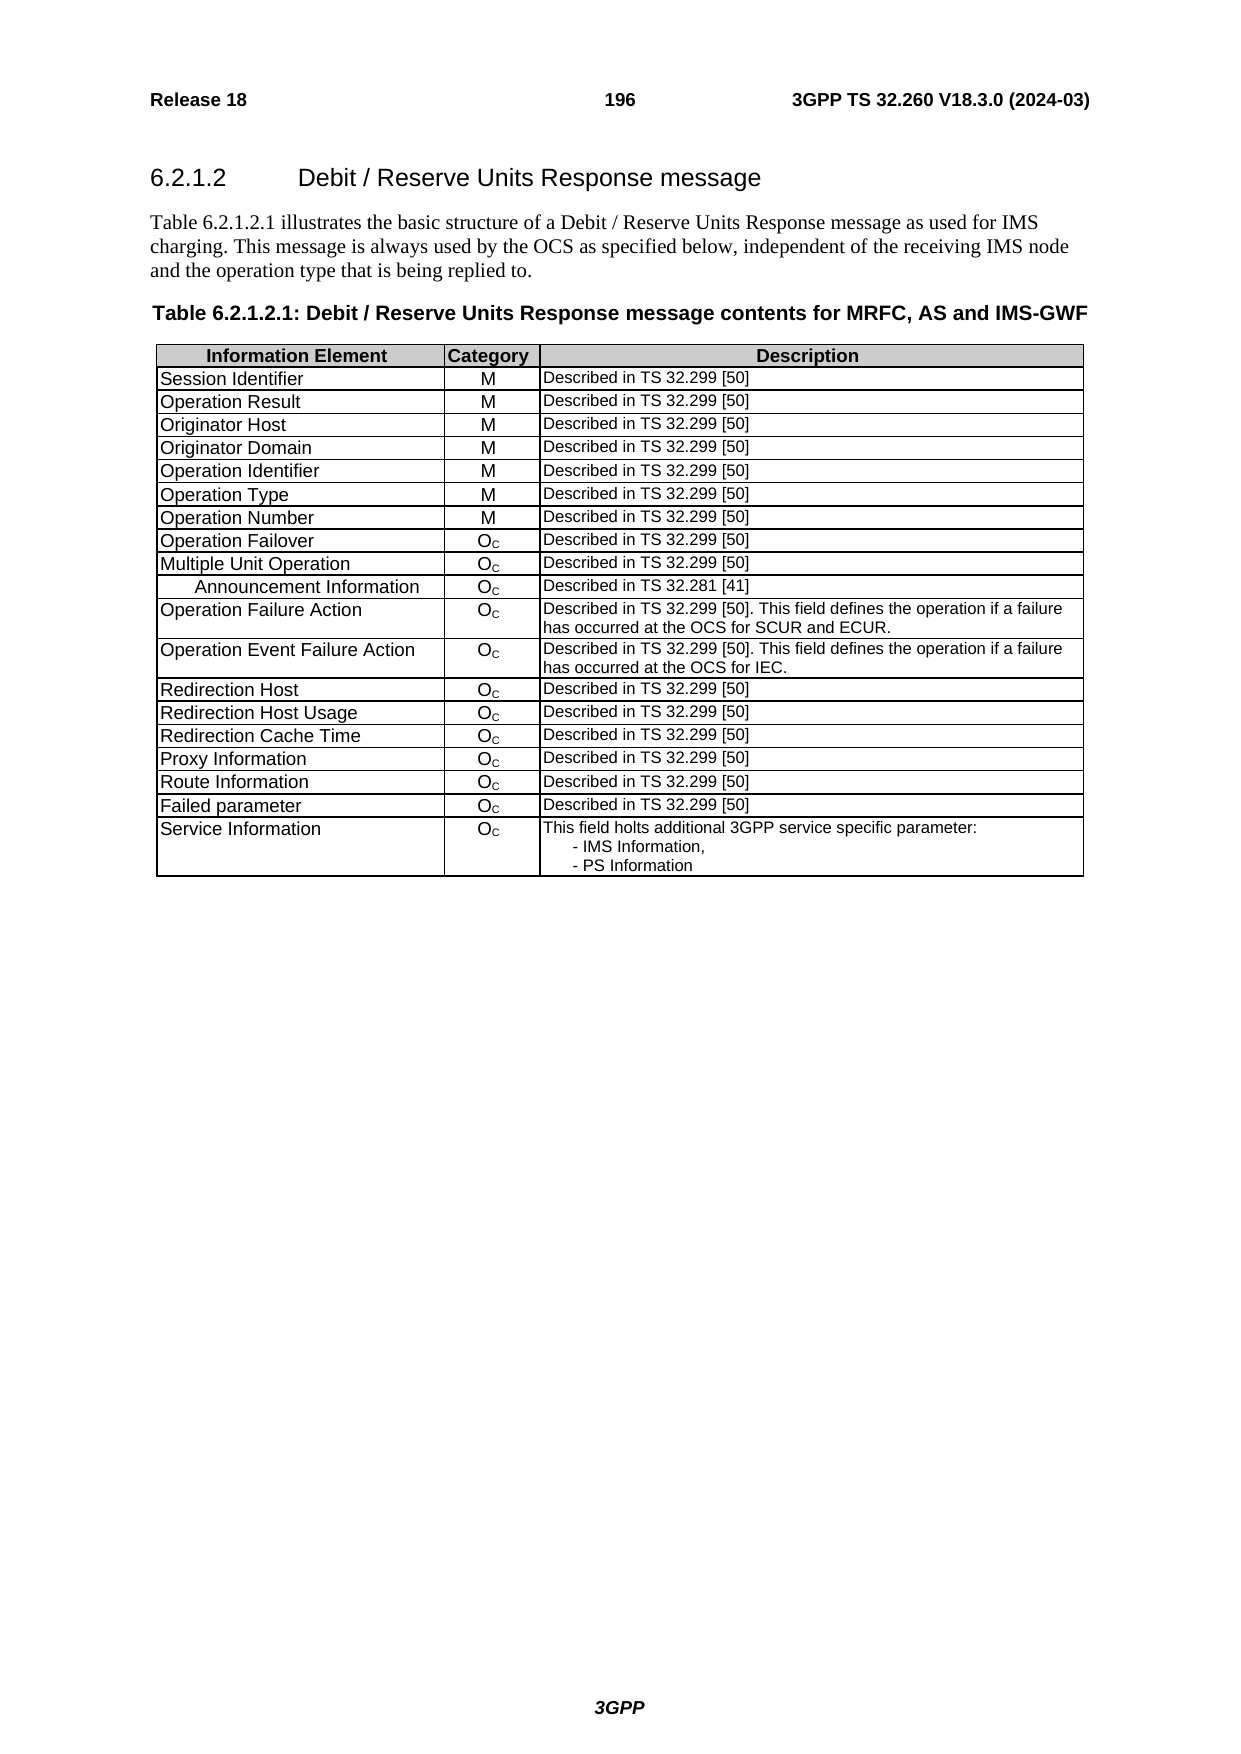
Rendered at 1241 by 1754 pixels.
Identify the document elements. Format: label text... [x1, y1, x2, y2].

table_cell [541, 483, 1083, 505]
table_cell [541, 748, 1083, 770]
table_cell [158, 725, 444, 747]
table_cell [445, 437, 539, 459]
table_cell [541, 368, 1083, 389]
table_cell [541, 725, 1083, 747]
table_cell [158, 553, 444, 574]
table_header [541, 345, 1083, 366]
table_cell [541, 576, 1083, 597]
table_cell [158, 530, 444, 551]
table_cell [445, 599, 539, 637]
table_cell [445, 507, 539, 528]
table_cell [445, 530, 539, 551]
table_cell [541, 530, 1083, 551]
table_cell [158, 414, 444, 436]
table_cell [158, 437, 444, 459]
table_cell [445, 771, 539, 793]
text Table 6.2.1.2.1: Debit / Reserve Units Response message contents for MRFC, AS and IMS-GWF [150, 301, 1090, 325]
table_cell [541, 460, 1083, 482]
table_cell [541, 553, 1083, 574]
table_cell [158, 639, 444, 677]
subtitle 6.2.1.2 Debit / Reserve Units Response message [150, 162, 1090, 191]
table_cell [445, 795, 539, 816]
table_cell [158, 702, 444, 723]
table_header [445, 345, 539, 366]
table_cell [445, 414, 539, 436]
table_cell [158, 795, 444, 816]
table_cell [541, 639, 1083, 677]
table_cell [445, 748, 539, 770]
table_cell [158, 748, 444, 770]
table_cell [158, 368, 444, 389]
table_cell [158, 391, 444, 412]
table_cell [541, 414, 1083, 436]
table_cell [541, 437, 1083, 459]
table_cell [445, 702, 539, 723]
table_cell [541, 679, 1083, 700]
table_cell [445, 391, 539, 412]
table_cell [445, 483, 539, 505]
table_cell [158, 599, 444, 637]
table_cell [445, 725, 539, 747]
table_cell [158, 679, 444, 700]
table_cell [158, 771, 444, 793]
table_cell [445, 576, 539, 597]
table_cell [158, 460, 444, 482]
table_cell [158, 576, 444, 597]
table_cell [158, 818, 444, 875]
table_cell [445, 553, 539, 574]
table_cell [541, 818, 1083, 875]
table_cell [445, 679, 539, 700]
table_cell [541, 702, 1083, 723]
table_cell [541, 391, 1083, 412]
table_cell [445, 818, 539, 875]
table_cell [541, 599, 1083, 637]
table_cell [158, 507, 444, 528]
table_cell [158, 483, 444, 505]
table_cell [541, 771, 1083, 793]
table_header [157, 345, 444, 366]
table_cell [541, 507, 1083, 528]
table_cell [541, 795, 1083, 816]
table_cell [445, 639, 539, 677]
text Table 6.2.1.2.1 illustrates the basic structure of a Debit / Reserve Units Response message as used for IMS charging. This message is always used by the OCS as specified below, independent of the receiving IMS node and the operation type that is being replied to. [150, 210, 1090, 282]
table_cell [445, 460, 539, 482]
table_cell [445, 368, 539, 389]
